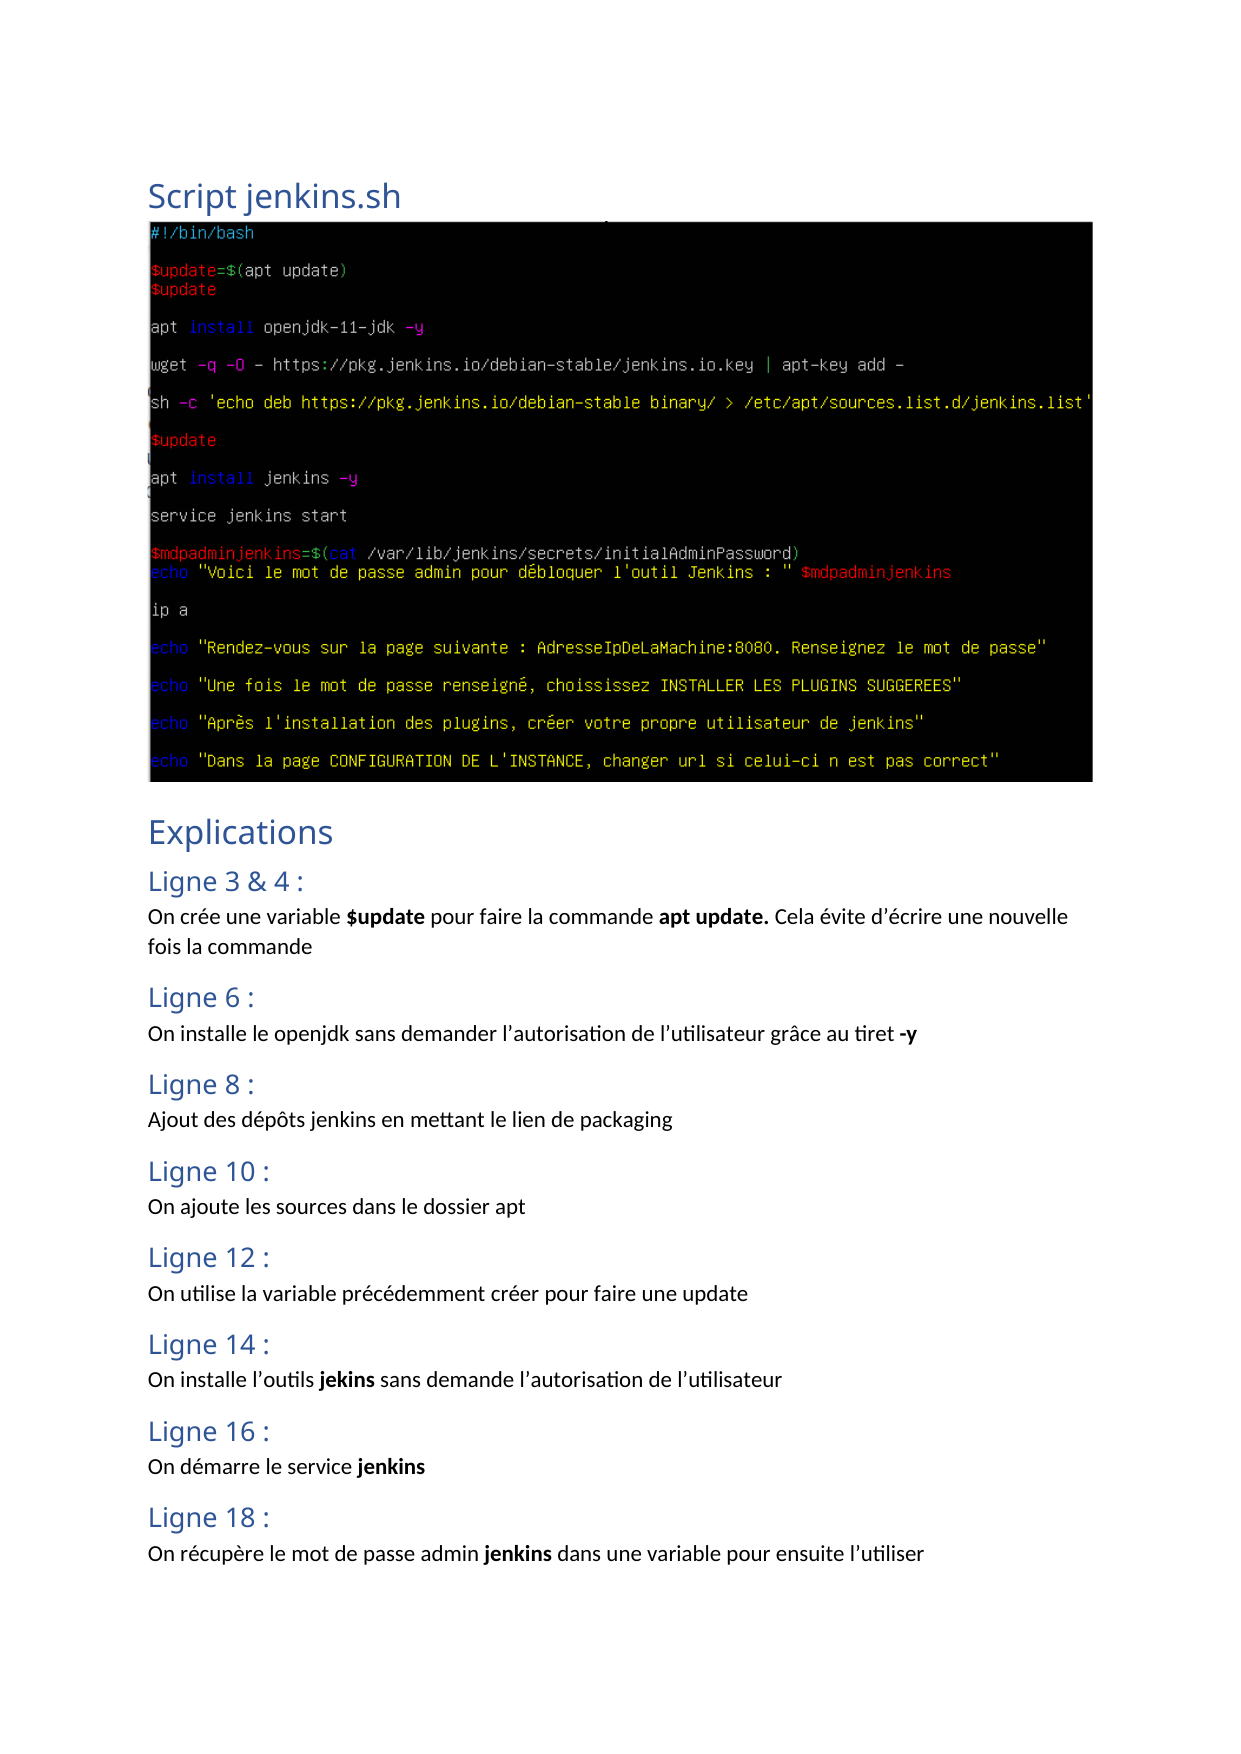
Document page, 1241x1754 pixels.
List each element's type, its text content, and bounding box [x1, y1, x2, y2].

text Ajout des dépôts jenkins en mettant le lien de packaging [148, 1105, 1093, 1133]
subtitle Ligne 16 : [148, 1412, 1093, 1449]
text On utilise la variable précédemment créer pour faire une update [148, 1279, 1093, 1307]
text On crée une variable $update pour faire la commande apt update. Cela évite d’écrire une nouvelle fois la commande [148, 902, 1093, 960]
text On ajoute les sources dans le dossier apt [148, 1192, 1093, 1220]
text On récupère le mot de passe admin jenkins dans une variable pour ensuite l’utiliser [148, 1539, 1093, 1567]
subtitle Ligne 18 : [148, 1499, 1093, 1536]
subtitle Script jenkins.sh [148, 173, 1093, 218]
text On installe l’outils jekins sans demande l’autorisation de l’utilisateur [148, 1365, 1093, 1393]
subtitle Ligne 12 : [148, 1239, 1093, 1276]
picture [147, 221, 1093, 782]
text On installe le openjdk sans demander l’autorisation de l’utilisateur grâce au tiret -y [148, 1019, 1093, 1047]
subtitle Ligne 6 : [148, 979, 1093, 1016]
subtitle Explications [148, 809, 1093, 854]
subtitle Ligne 14 : [148, 1326, 1093, 1362]
subtitle Ligne 10 : [148, 1152, 1093, 1189]
subtitle Ligne 3 & 4 : [148, 862, 1093, 899]
subtitle Ligne 8 : [148, 1066, 1093, 1102]
text On démarre le service jenkins [148, 1452, 1093, 1480]
